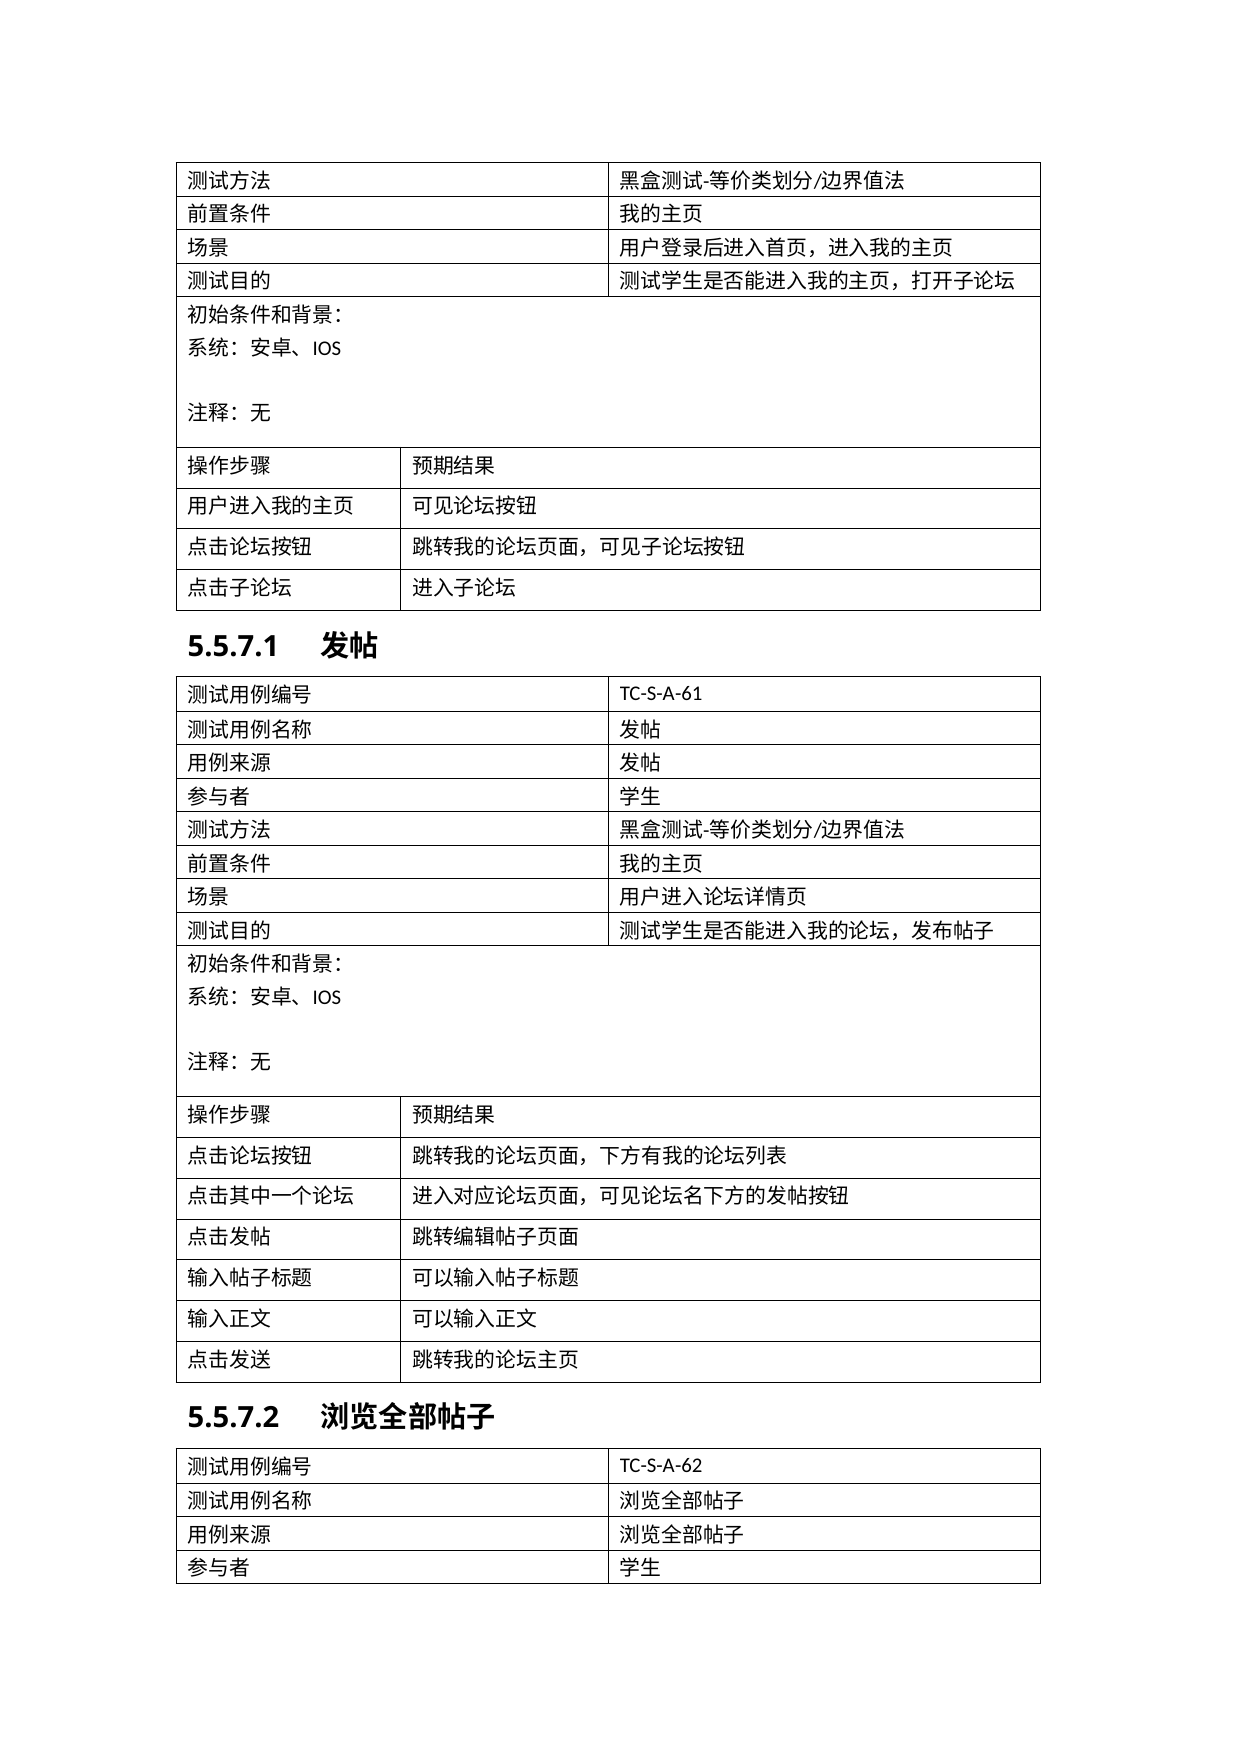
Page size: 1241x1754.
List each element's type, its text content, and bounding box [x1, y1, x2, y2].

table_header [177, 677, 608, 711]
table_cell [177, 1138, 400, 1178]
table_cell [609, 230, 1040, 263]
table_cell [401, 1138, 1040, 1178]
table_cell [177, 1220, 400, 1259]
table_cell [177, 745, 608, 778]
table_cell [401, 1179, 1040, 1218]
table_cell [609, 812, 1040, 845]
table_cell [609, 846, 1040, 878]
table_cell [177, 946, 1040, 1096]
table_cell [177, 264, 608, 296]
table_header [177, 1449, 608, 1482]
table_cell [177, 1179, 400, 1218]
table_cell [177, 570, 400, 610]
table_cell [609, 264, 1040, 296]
text 发帖 [187, 611, 1053, 676]
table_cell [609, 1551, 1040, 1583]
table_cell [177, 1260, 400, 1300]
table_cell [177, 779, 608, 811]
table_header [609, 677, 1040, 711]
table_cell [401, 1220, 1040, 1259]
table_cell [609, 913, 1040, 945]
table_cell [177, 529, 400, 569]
text 浏览全部帖子 [187, 1383, 1053, 1448]
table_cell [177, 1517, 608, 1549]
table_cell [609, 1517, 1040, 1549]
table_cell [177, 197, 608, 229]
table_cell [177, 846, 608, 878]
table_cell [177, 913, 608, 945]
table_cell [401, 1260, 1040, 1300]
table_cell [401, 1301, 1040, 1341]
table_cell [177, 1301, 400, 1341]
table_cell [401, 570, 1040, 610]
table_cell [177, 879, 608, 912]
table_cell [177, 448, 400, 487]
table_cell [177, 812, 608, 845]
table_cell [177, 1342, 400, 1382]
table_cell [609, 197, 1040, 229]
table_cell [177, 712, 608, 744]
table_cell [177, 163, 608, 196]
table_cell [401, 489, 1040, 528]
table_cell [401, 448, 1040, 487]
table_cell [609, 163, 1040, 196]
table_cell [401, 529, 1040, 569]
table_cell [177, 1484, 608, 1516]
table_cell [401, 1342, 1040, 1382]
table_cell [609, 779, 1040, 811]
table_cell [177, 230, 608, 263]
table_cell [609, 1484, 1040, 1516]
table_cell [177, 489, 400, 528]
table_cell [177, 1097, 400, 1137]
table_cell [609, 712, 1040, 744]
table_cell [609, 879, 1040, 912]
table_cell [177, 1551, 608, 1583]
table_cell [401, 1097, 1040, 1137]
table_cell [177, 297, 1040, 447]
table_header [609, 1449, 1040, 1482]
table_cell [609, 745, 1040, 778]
